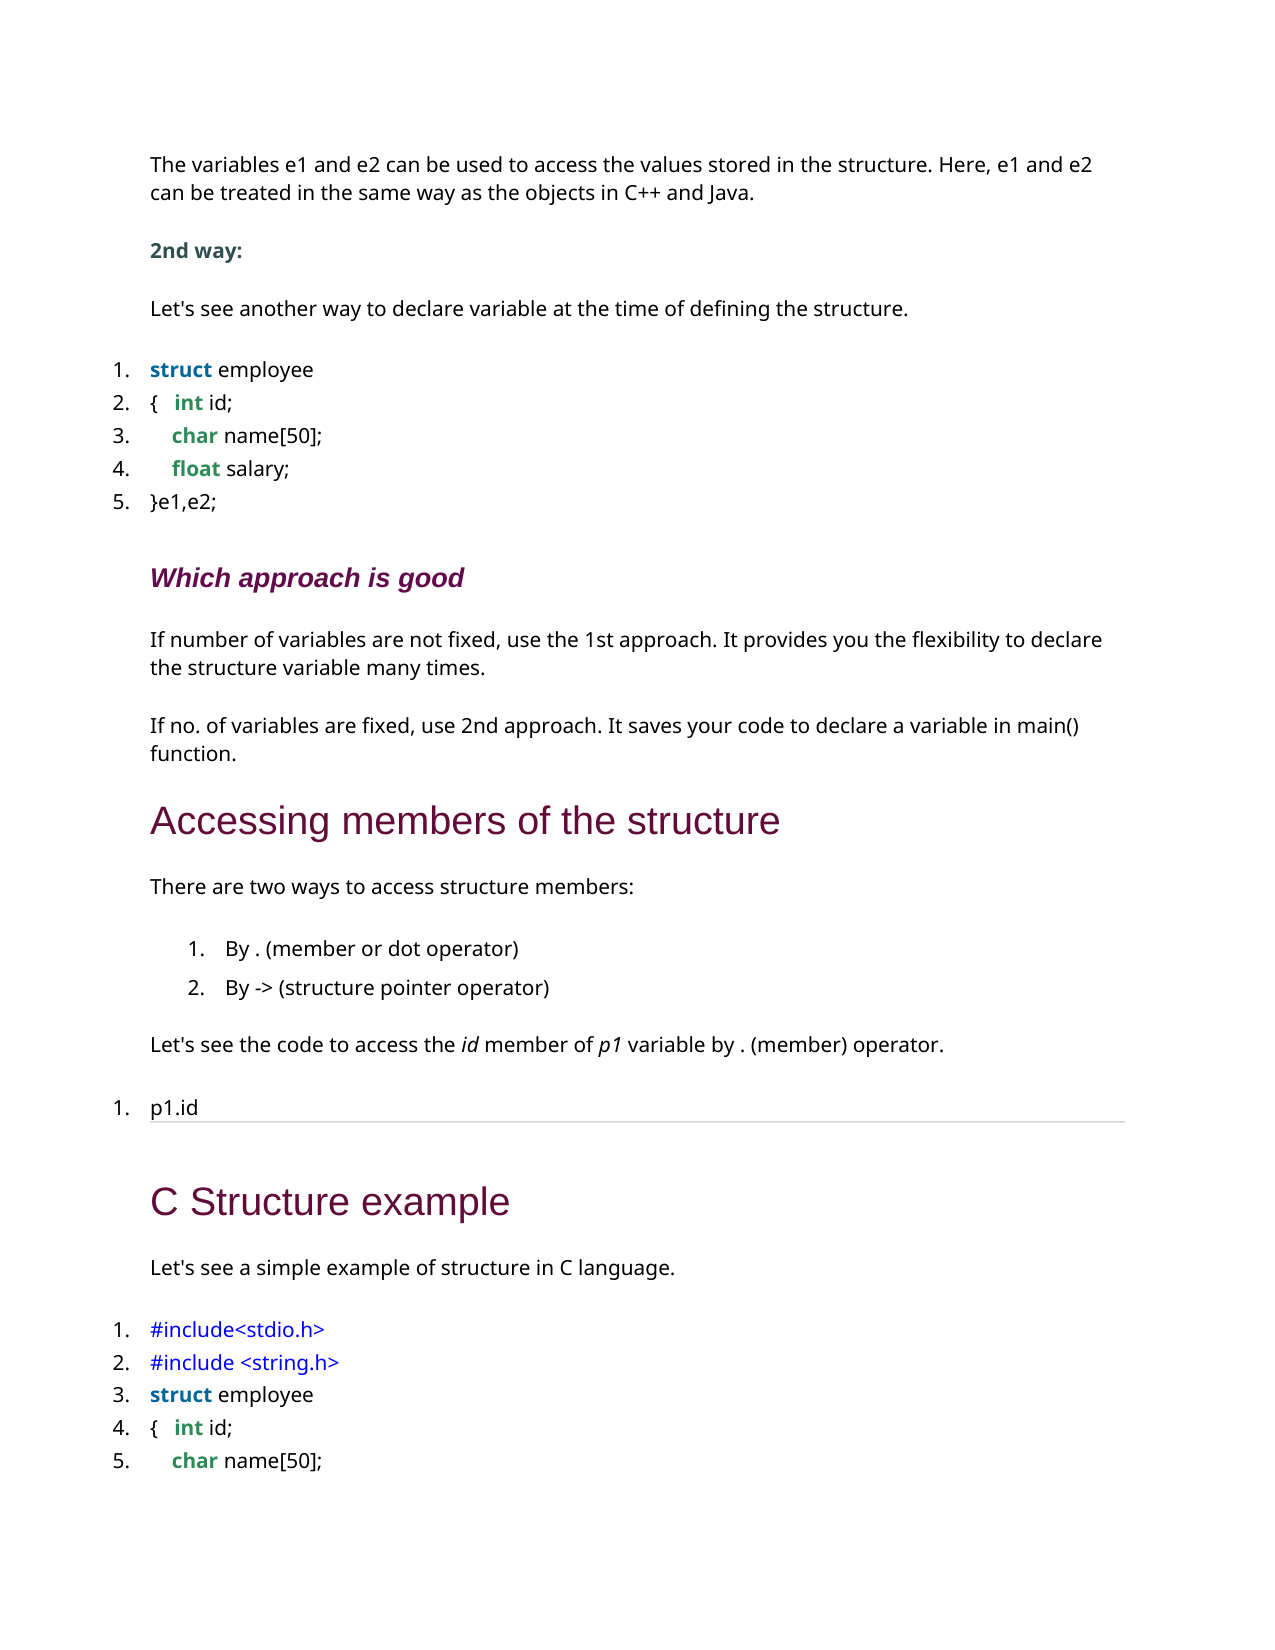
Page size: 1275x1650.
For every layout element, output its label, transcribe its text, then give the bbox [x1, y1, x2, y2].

list { int id; [112, 1409, 1125, 1442]
text There are two ways to access structure members: [150, 872, 1125, 900]
list struct employee [112, 1376, 1125, 1409]
subtitle Accessing members of the structure [150, 797, 1125, 843]
list By . (member or dot operator) [187, 929, 1125, 962]
list #include<stdio.h> [112, 1311, 1125, 1343]
subtitle C Structure example [150, 1178, 1125, 1224]
list char name[50]; [112, 1442, 1125, 1475]
text If number of variables are not fixed, use the 1st approach. It provides you the flexibility to declare the structure variable many times. [150, 625, 1125, 682]
text Let's see another way to declare variable at the time of defining the structure. [150, 294, 1125, 322]
text Let's see a simple example of structure in C language. [150, 1253, 1125, 1281]
list }e1,e2; [112, 482, 1125, 515]
list p1.id [112, 1088, 1125, 1121]
list float salary; [112, 450, 1125, 482]
list struct employee [112, 351, 1125, 384]
text The variables e1 and e2 can be used to access the values stored in the structure. Here, e1 and e2 can be treated in the same way as the objects in C++ and Java. [150, 150, 1125, 207]
text If no. of variables are fixed, use 2nd approach. It saves your code to declare a variable in main() function. [150, 711, 1125, 768]
text 2nd way: [150, 236, 1125, 264]
list #include <string.h> [112, 1343, 1125, 1376]
list By -> (structure pointer operator) [187, 969, 1125, 1001]
list { int id; [112, 384, 1125, 417]
text Let's see the code to access the id member of p1 variable by . (member) operator. [150, 1031, 1125, 1059]
list char name[50]; [112, 417, 1125, 450]
subtitle Which approach is good [150, 562, 1125, 593]
